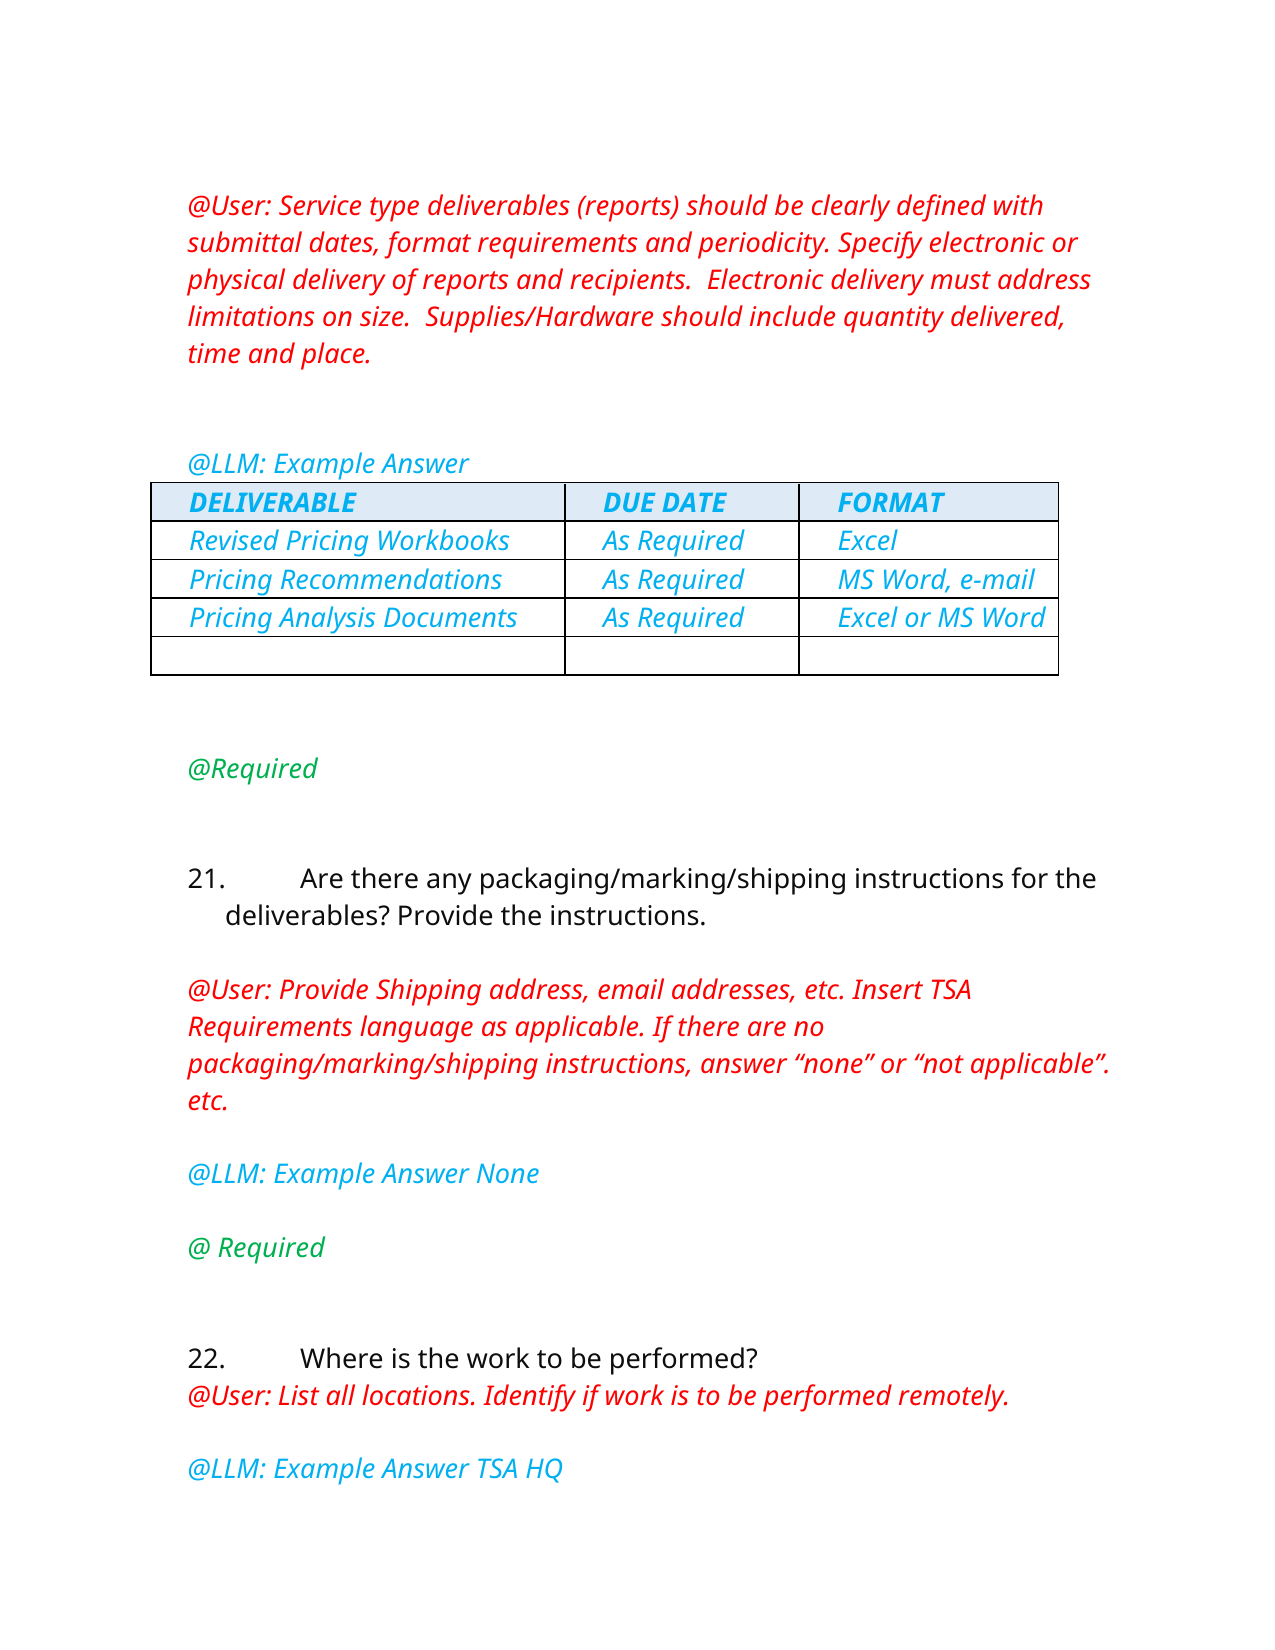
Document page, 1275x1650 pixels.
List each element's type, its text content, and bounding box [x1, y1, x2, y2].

table_cell [800, 637, 1058, 674]
text @LLM: Example Answer [187, 445, 1125, 482]
list Where is the work to be performed? [187, 1339, 1125, 1376]
list deliverables? Provide the instructions. [225, 897, 1125, 934]
text @User: Provide Shipping address, email addresses, etc. Insert TSA Requirements language as applicable. If there are no packaging/marking/shipping instructions, answer “none” or “not applicable”. etc. [187, 971, 1125, 1118]
text @Required [187, 749, 1125, 786]
table_header DELIVERABLE [152, 483, 565, 520]
table_header DUE DATE [566, 483, 799, 520]
table_header FORMAT [800, 483, 1058, 520]
table_cell As Required [566, 560, 798, 597]
list @User: Service type deliverables (reports) should be clearly defined with submittal dates, format requirements and periodicity. Specify electronic or physical delivery of reports and recipients. Electronic delivery must address limitations on size. Supplies/Hardware should include quantity delivered, time and place. [187, 187, 1125, 371]
text @User: List all locations. Identify if work is to be performed remotely. [187, 1376, 1125, 1413]
table_cell Revised Pricing Workbooks [152, 522, 564, 559]
text @LLM: Example Answer TSA HQ [187, 1450, 1125, 1487]
table_cell [152, 637, 564, 674]
table_cell As Required [566, 522, 798, 559]
list Are there any packaging/marking/shipping instructions for the [187, 860, 1125, 897]
text @LLM: Example Answer None [187, 1155, 1125, 1192]
table_cell As Required [566, 599, 798, 636]
table_cell Pricing Recommendations [152, 560, 564, 597]
table_cell Pricing Analysis Documents [152, 599, 564, 636]
text @ Required [187, 1229, 1125, 1266]
table_cell Excel [800, 522, 1058, 559]
table_cell [566, 637, 798, 674]
table_cell MS Word, e-mail [800, 560, 1058, 597]
table_cell Excel or MS Word [800, 599, 1058, 636]
